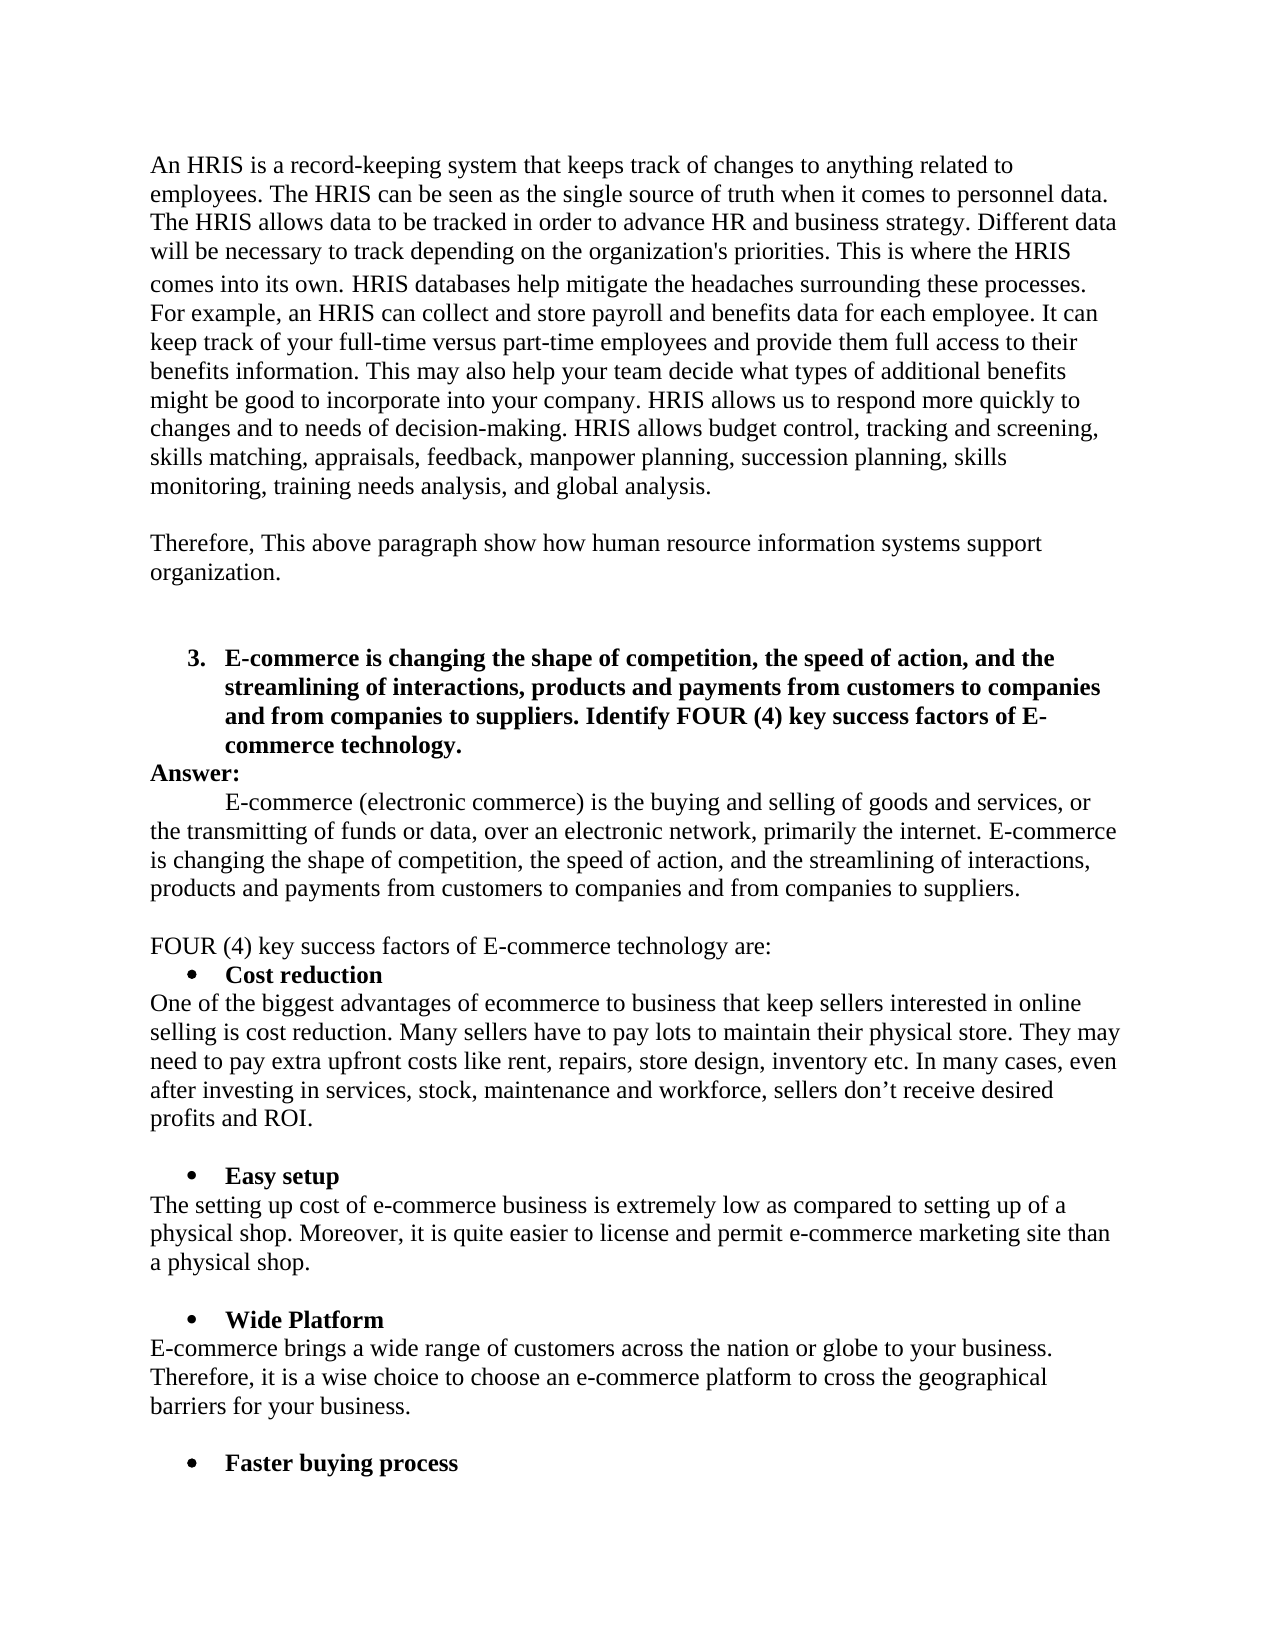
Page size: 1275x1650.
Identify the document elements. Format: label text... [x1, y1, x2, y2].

text E-commerce (electronic commerce) is the buying and selling of goods and services, or the transmitting of funds or data, over an electronic network, primarily the internet. E-commerce is changing the shape of competition, the speed of action, and the streamlining of interactions, products and payments from customers to companies and from companies to suppliers. [150, 787, 1125, 902]
text E-commerce brings a wide range of customers across the nation or globe to your business. Therefore, it is a wise choice to choose an e-commerce platform to cross the geographical barriers for your business. [150, 1333, 1125, 1420]
text One of the biggest advantages of ecommerce to business that keep sellers interested in online selling is cost reduction. Many sellers have to pay lots to maintain their physical store. They may need to pay extra upfront costs like rent, repairs, store design, inventory etc. In many cases, even after investing in services, stock, maintenance and workforce, sellers don’t receive desired profits and ROI. [150, 988, 1125, 1132]
text Therefore, This above paragraph show how human resource information systems support organization. [150, 528, 1125, 586]
list Wide Platform [187, 1305, 1125, 1333]
list Faster buying process [187, 1448, 1125, 1477]
list Easy setup [187, 1161, 1125, 1190]
text Answer: [150, 758, 1125, 787]
list Cost reduction [187, 960, 1125, 988]
list E-commerce is changing the shape of competition, the speed of action, and the streamlining of interactions, products and payments from customers to companies and from companies to suppliers. Identify FOUR (4) key success factors of E-commerce technology. [187, 643, 1125, 758]
text FOUR (4) key success factors of E-commerce technology are: [150, 931, 1125, 960]
text The setting up cost of e-commerce business is extremely low as compared to setting up of a physical shop. Moreover, it is quite easier to license and permit e-commerce marketing site than a physical shop. [150, 1190, 1125, 1276]
text An HRIS is a record-keeping system that keeps track of changes to anything related to employees. The HRIS can be seen as the single source of truth when it comes to personnel data. The HRIS allows data to be tracked in order to advance HR and business strategy. Different data will be necessary to track depending on the organization's priorities. This is where the HRIS comes into its own. HRIS databases help mitigate the headaches surrounding these processes. For example, an HRIS can collect and store payroll and benefits data for each employee. It can keep track of your full-time versus part-time employees and provide them full access to their benefits information. This may also help your team decide what types of additional benefits might be good to incorporate into your company. HRIS allows us to respond more quickly to changes and to needs of decision-making. HRIS allows budget control, tracking and screening, skills matching, appraisals, feedback, manpower planning, succession planning, skills monitoring, training needs analysis, and global analysis. [150, 150, 1125, 500]
